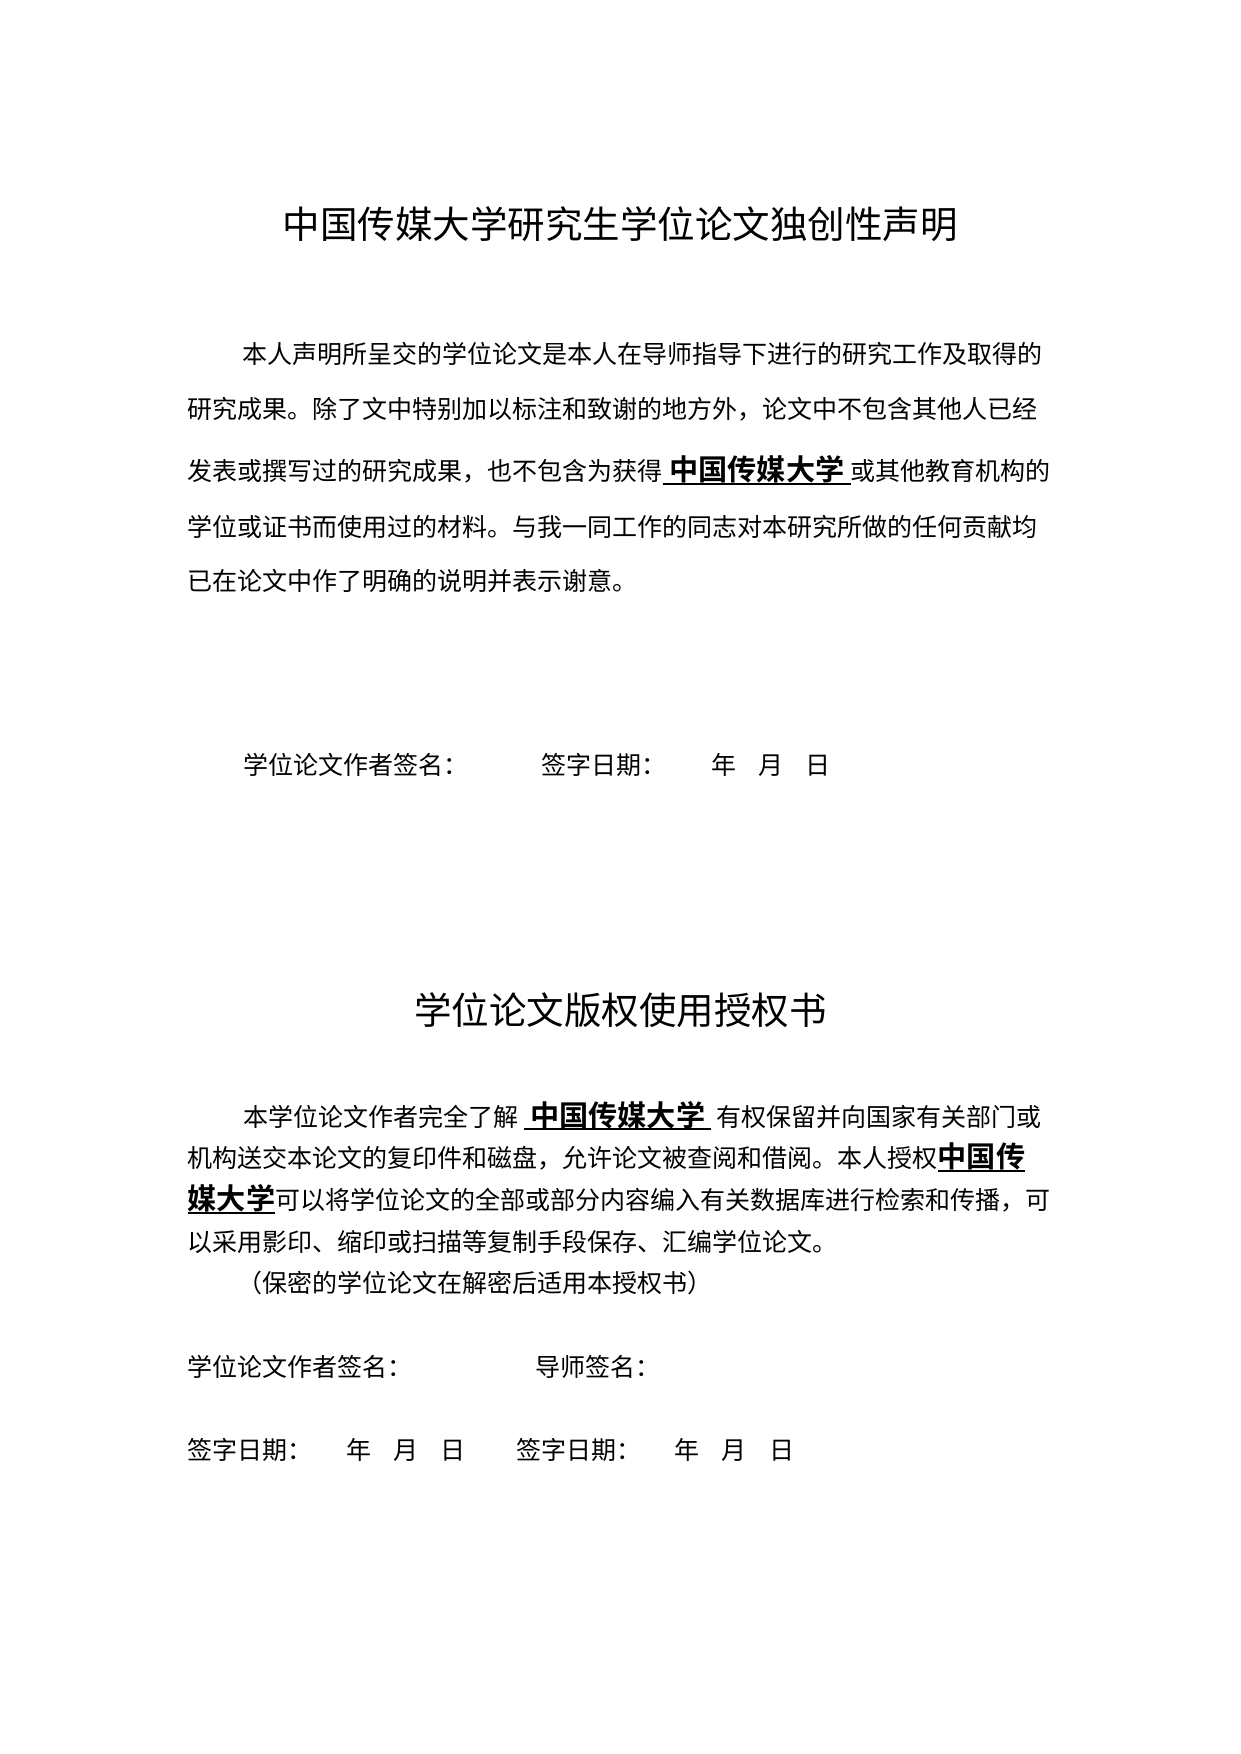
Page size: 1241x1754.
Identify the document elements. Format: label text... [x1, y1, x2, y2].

text 签字日期： 年 月 日 签字日期： 年 月 日 [187, 1426, 1053, 1468]
text （保密的学位论文在解密后适用本授权书） [237, 1259, 1053, 1301]
text 中国传媒大学研究生学位论文独创性声明 [187, 194, 1053, 249]
text 学位论文版权使用授权书 [187, 981, 1053, 1035]
text 本学位论文作者完全了解 中国传媒大学 有权保留并向国家有关部门或机构送交本论文的复印件和磁盘，允许论文被查阅和借阅。本人授权中国传媒大学可以将学位论文的全部或部分内容编入有关数据库进行检索和传播，可以采用影印、缩印或扫描等复制手段保存、汇编学位论文。 [187, 1093, 1053, 1259]
text 本人声明所呈交的学位论文是本人在导师指导下进行的研究工作及取得的研究成果。除了文中特别加以标注和致谢的地方外，论文中不包含其他人已经发表或撰写过的研究成果，也不包含为获得 中国传媒大学 或其他教育机构的学位或证书而使用过的材料。与我一同工作的同志对本研究所做的任何贡献均已在论文中作了明确的说明并表示谢意。 [187, 335, 1053, 598]
text 学位论文作者签名： 导师签名： [187, 1343, 1053, 1384]
text 学位论文作者签名： 签字日期： 年 月 日 [244, 741, 1053, 783]
